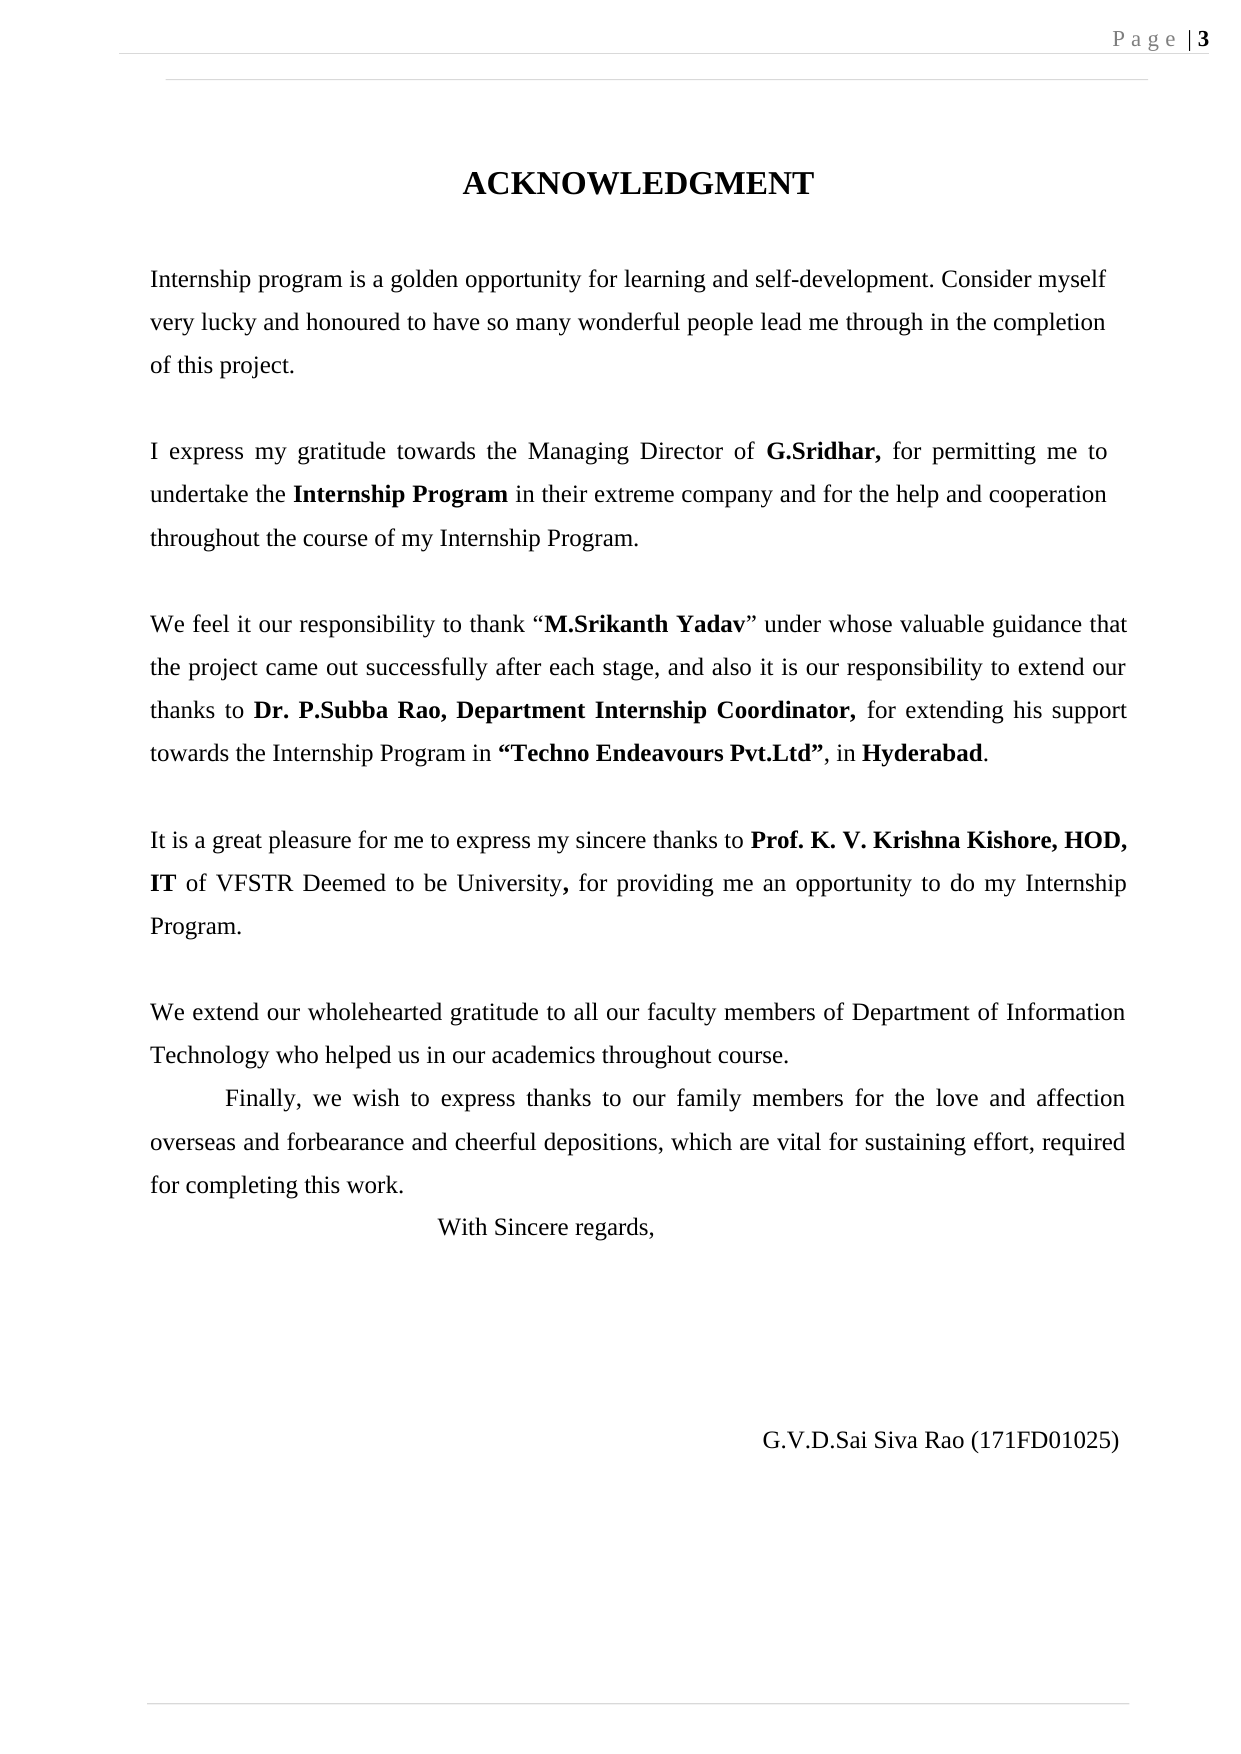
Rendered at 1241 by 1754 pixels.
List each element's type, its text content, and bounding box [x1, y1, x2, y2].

text I express my gratitude towards the Managing Director of G.Sridhar, for permitting me to undertake the Internship Program in their extreme company and for the help and cooperation throughout the course of my Internship Program. [150, 436, 1108, 551]
text Finally, we wish to express thanks to our family members for the love and affection overseas and forbearance and cheerful depositions, which are vital for sustaining effort, required for completing this work. [150, 1083, 1126, 1198]
text G.V.D.Sai Siva Rao (171FD01025) [119, 1425, 1126, 1454]
text With Sincere regards, [119, 1213, 1209, 1242]
text Internship program is a golden opportunity for learning and self-development. Consider myself very lucky and honoured to have so many wonderful people lead me through in the completion of this project. [150, 264, 1107, 379]
text We feel it our responsibility to thank “M.Srikanth Yadav” under whose valuable guidance that the project came out successfully after each stage, and also it is our responsibility to extend our thanks to Dr. P.Subba Rao, Department Internship Coordinator, for extending his support towards the Internship Program in “Techno Endeavours Pvt.Ltd”, in Hyderabad. [150, 609, 1127, 767]
subtitle ACKNOWLEDGMENT [190, 163, 1087, 201]
text We extend our wholehearted gratitude to all our faculty members of Department of Information Technology who helped us in our academics throughout course. [150, 997, 1127, 1069]
text It is a great pleasure for me to express my sincere thanks to Prof. K. V. Krishna Kishore, HOD, IT of VFSTR Deemed to be University, for providing me an opportunity to do my Internship Program. [150, 825, 1128, 940]
